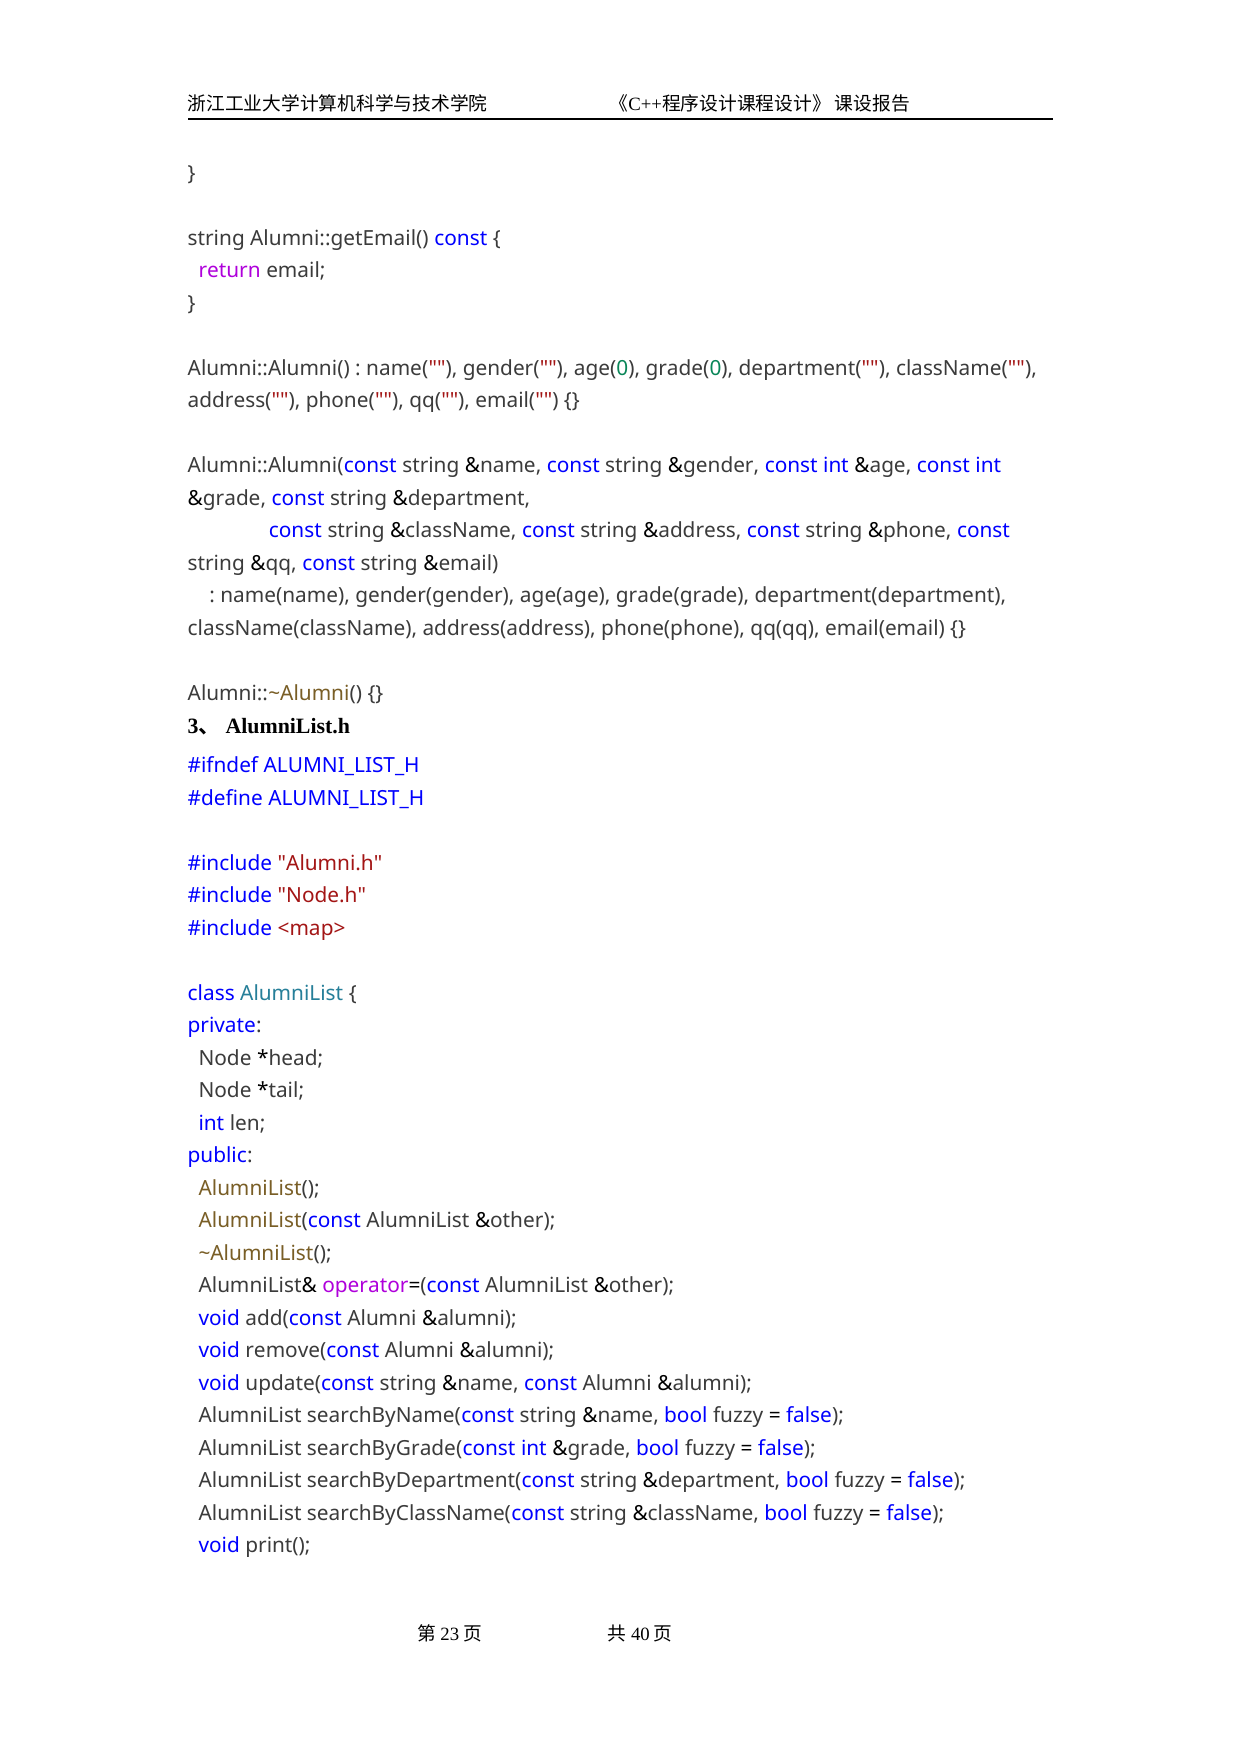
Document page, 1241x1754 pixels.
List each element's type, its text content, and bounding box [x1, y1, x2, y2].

text ~AlumniList(); [187, 1236, 1053, 1268]
text void remove(const Alumni &alumni); [187, 1333, 1053, 1366]
text string Alumni::getEmail() const { [187, 221, 1053, 253]
text #include <map> [187, 911, 1053, 943]
text void print(); [187, 1528, 1053, 1561]
text #ifndef ALUMNI_LIST_H [187, 748, 1053, 781]
text void add(const Alumni &alumni); [187, 1301, 1053, 1333]
text void update(const string &name, const Alumni &alumni); [187, 1366, 1053, 1398]
text AlumniList searchByName(const string &name, bool fuzzy = false); [187, 1398, 1053, 1431]
text const string &className, const string &address, const string &phone, const string &qq, const string &email) [187, 513, 1053, 578]
text Node *head; [187, 1041, 1053, 1073]
text private: [187, 1008, 1053, 1041]
text return email; [187, 253, 1053, 286]
text } [187, 156, 1053, 188]
text Node *tail; [187, 1073, 1053, 1106]
text #define ALUMNI_LIST_H [187, 781, 1053, 813]
text AlumniList searchByClassName(const string &className, bool fuzzy = false); [187, 1496, 1053, 1528]
text Alumni::Alumni() : name(""), gender(""), age(0), grade(0), department(""), className(""), address(""), phone(""), qq(""), email("") {} [187, 351, 1053, 416]
text int len; [187, 1106, 1053, 1138]
text #include "Alumni.h" [187, 846, 1053, 878]
text AlumniList& operator=(const AlumniList &other); [187, 1268, 1053, 1301]
text : name(name), gender(gender), age(age), grade(grade), department(department), className(className), address(address), phone(phone), qq(qq), email(email) {} [187, 578, 1053, 643]
text AlumniList(const AlumniList &other); [187, 1203, 1053, 1236]
text } [187, 286, 1053, 318]
text AlumniList searchByGrade(const int &grade, bool fuzzy = false); [187, 1431, 1053, 1463]
text Alumni::~Alumni() {} [187, 676, 1053, 708]
text AlumniList searchByDepartment(const string &department, bool fuzzy = false); [187, 1463, 1053, 1496]
text AlumniList.h [187, 708, 1053, 741]
text class AlumniList { [187, 976, 1053, 1008]
text Alumni::Alumni(const string &name, const string &gender, const int &age, const int &grade, const string &department, [187, 448, 1053, 513]
text public: [187, 1138, 1053, 1171]
text #include "Node.h" [187, 878, 1053, 911]
text AlumniList(); [187, 1171, 1053, 1203]
